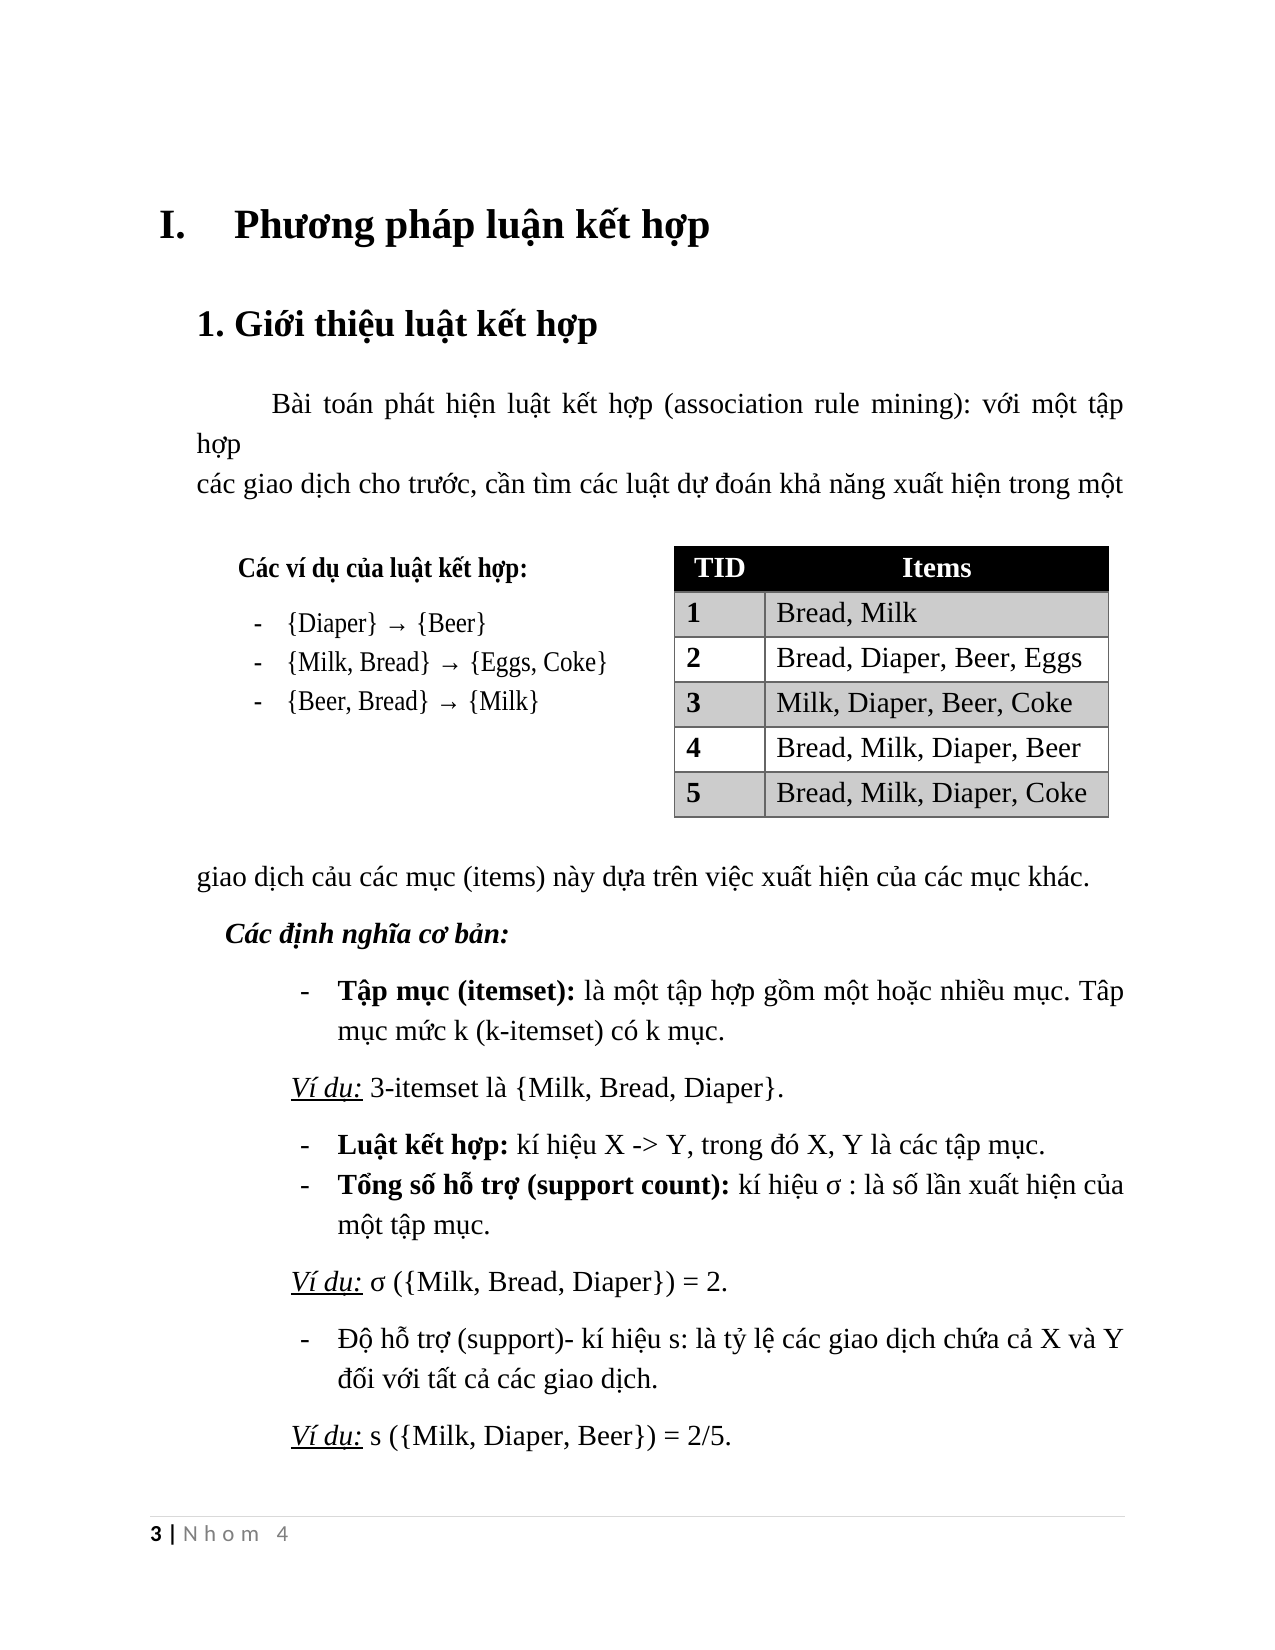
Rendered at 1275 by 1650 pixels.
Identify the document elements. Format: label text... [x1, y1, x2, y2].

text Ví dụ: σ ({Milk, Bread, Diaper}) = 2. [234, 1264, 1125, 1298]
list Tập mục (itemset): là một tập hợp gồm một hoặc nhiều mục. Tâp mục mức k (k-itemset) có k mục. [300, 973, 1125, 1047]
text Ví dụ: s ({Milk, Diaper, Beer}) = 2/5. [253, 1418, 1125, 1452]
list Độ hỗ trợ (support)- kí hiệu s: là tỷ lệ các giao dịch chứa cả X và Y đối với tất cả các giao dịch. [300, 1321, 1125, 1395]
list Tổng số hỗ trợ (support count): kí hiệu σ : là số lần xuất hiện của một tập mục. [300, 1167, 1125, 1241]
list Phương pháp luận kết hợp [159, 200, 1125, 248]
text Các định nghĩa cơ bản: [196, 916, 1125, 949]
list Giới thiệu luật kết hợp [196, 302, 1125, 345]
text Bài toán phát hiện luật kết hợp (association rule mining): với một tập hợp các giao dịch cho trước, cần tìm các luật dự đoán khả năng xuất hiện trong một giao dịch cảu các mục (items) này dựa trên việc xuất hiện của các mục khác. [196, 386, 1125, 538]
text Ví dụ: 3-itemset là {Milk, Bread, Diaper}. [253, 1070, 1125, 1103]
text Bài toán phát hiện luật kết hợp (association rule mining): với một tập hợp các giao dịch cho trước, cần tìm các luật dự đoán khả năng xuất hiện trong một giao dịch cảu các mục (items) này dựa trên việc xuất hiện của các mục khác. [196, 839, 1125, 893]
list Luật kết hợp: kí hiệu X -> Y, trong đó X, Y là các tập mục. [300, 1127, 1125, 1160]
